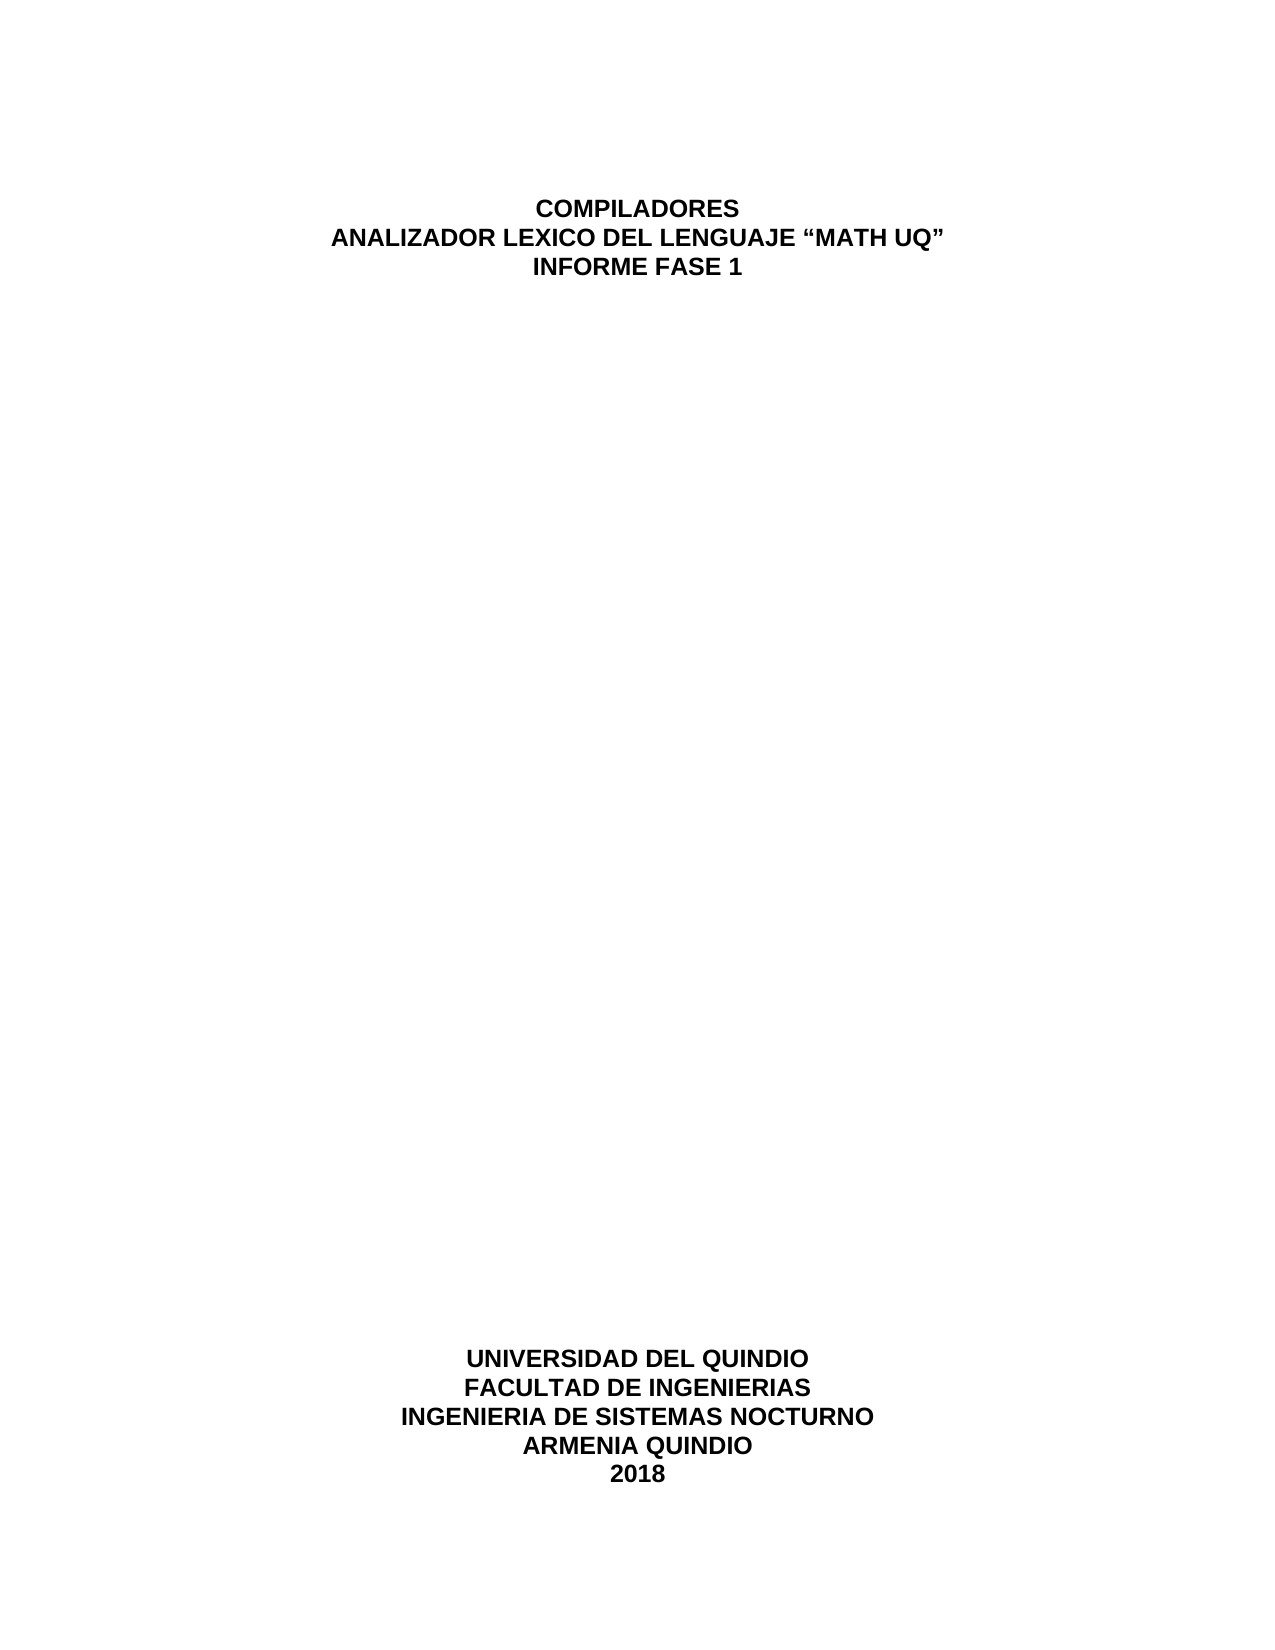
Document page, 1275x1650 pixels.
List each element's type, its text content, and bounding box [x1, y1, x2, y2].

text FACULTAD DE INGENIERIAS [177, 1373, 1098, 1402]
text UNIVERSIDAD DEL QUINDIO [177, 1344, 1098, 1373]
text COMPILADORES [177, 194, 1098, 223]
text ARMENIA QUINDIO [177, 1431, 1098, 1459]
text INFORME FASE 1 [177, 252, 1098, 281]
text ANALIZADOR LEXICO DEL LENGUAJE “MATH UQ” [177, 223, 1098, 252]
text 2018 [177, 1459, 1098, 1488]
text INGENIERIA DE SISTEMAS NOCTURNO [177, 1402, 1098, 1431]
